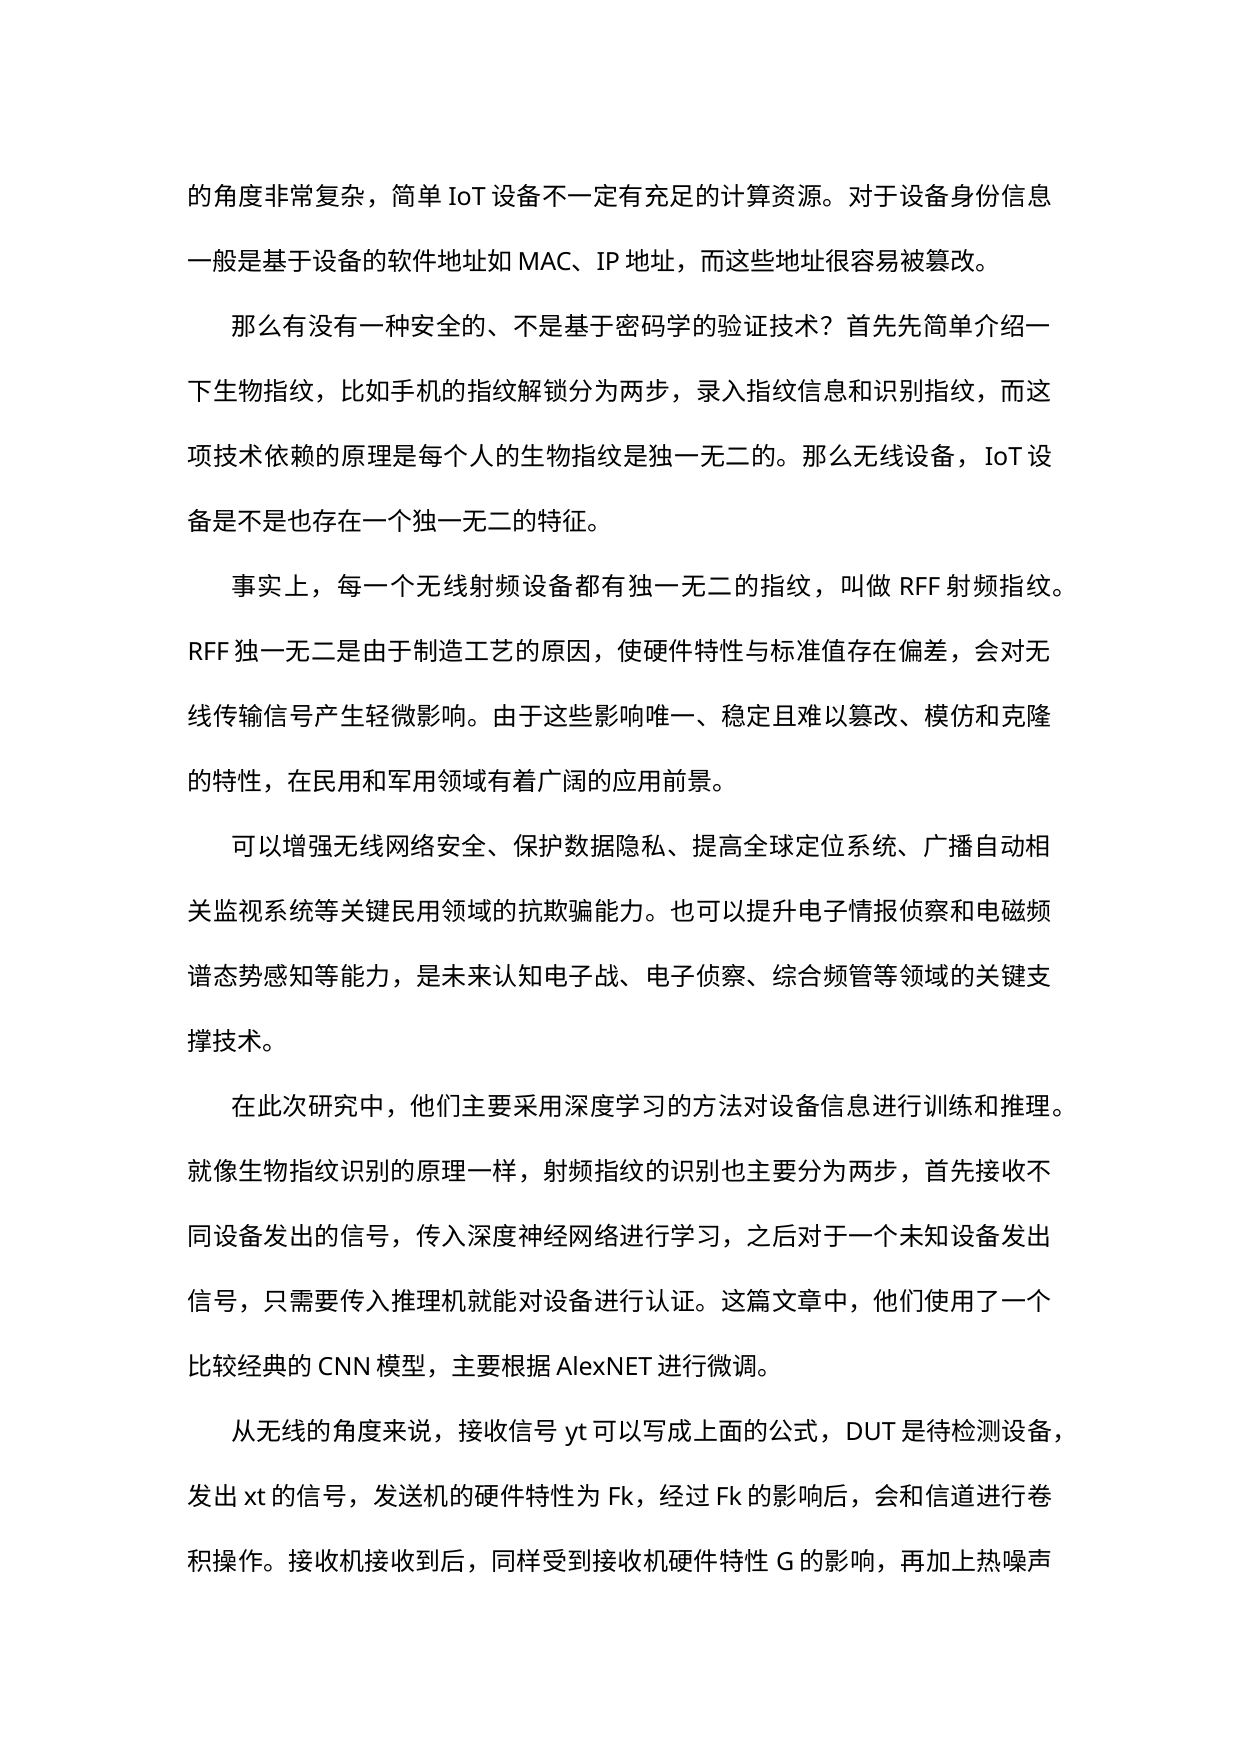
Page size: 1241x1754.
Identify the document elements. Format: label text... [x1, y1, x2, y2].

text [187, 1397, 1053, 1592]
text 在此次研究中，他们主要采用深度学习的方法对设备信息进行训练和推理。就像生物指纹识别的原理一样，射频指纹的识别也主要分为两步，首先接收不同设备发出的信号，传入深度神经网络进行学习，之后对于一个未知设备发出信号，只需要传入推理机就能对设备进行认证。这篇文章中，他们使用了一个比较经典的CNN模型，主要根据AlexNET进行微调。 [187, 1072, 1053, 1397]
text 事实上，每一个无线射频设备都有独一无二的指纹，叫做RFF射频指纹。RFF独一无二是由于制造工艺的原因，使硬件特性与标准值存在偏差，会对无线传输信号产生轻微影响。由于这些影响唯一、稳定且难以篡改、模仿和克隆的特性，在民用和军用领域有着广阔的应用前景。 [187, 552, 1053, 812]
text 可以增强无线网络安全、保护数据隐私、提高全球定位系统、广播自动相关监视系统等关键民用领域的抗欺骗能力。也可以提升电子情报侦察和电磁频谱态势感知等能力，是未来认知电子战、电子侦察、综合频管等领域的关键支撑技术。 [187, 812, 1053, 1072]
text 那么有没有一种安全的、不是基于密码学的验证技术？首先先简单介绍一下生物指纹，比如手机的指纹解锁分为两步，录入指纹信息和识别指纹，而这项技术依赖的原理是每个人的生物指纹是独一无二的。那么无线设备，IoT设备是不是也存在一个独一无二的特征。 [187, 292, 1053, 552]
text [187, 162, 1053, 292]
